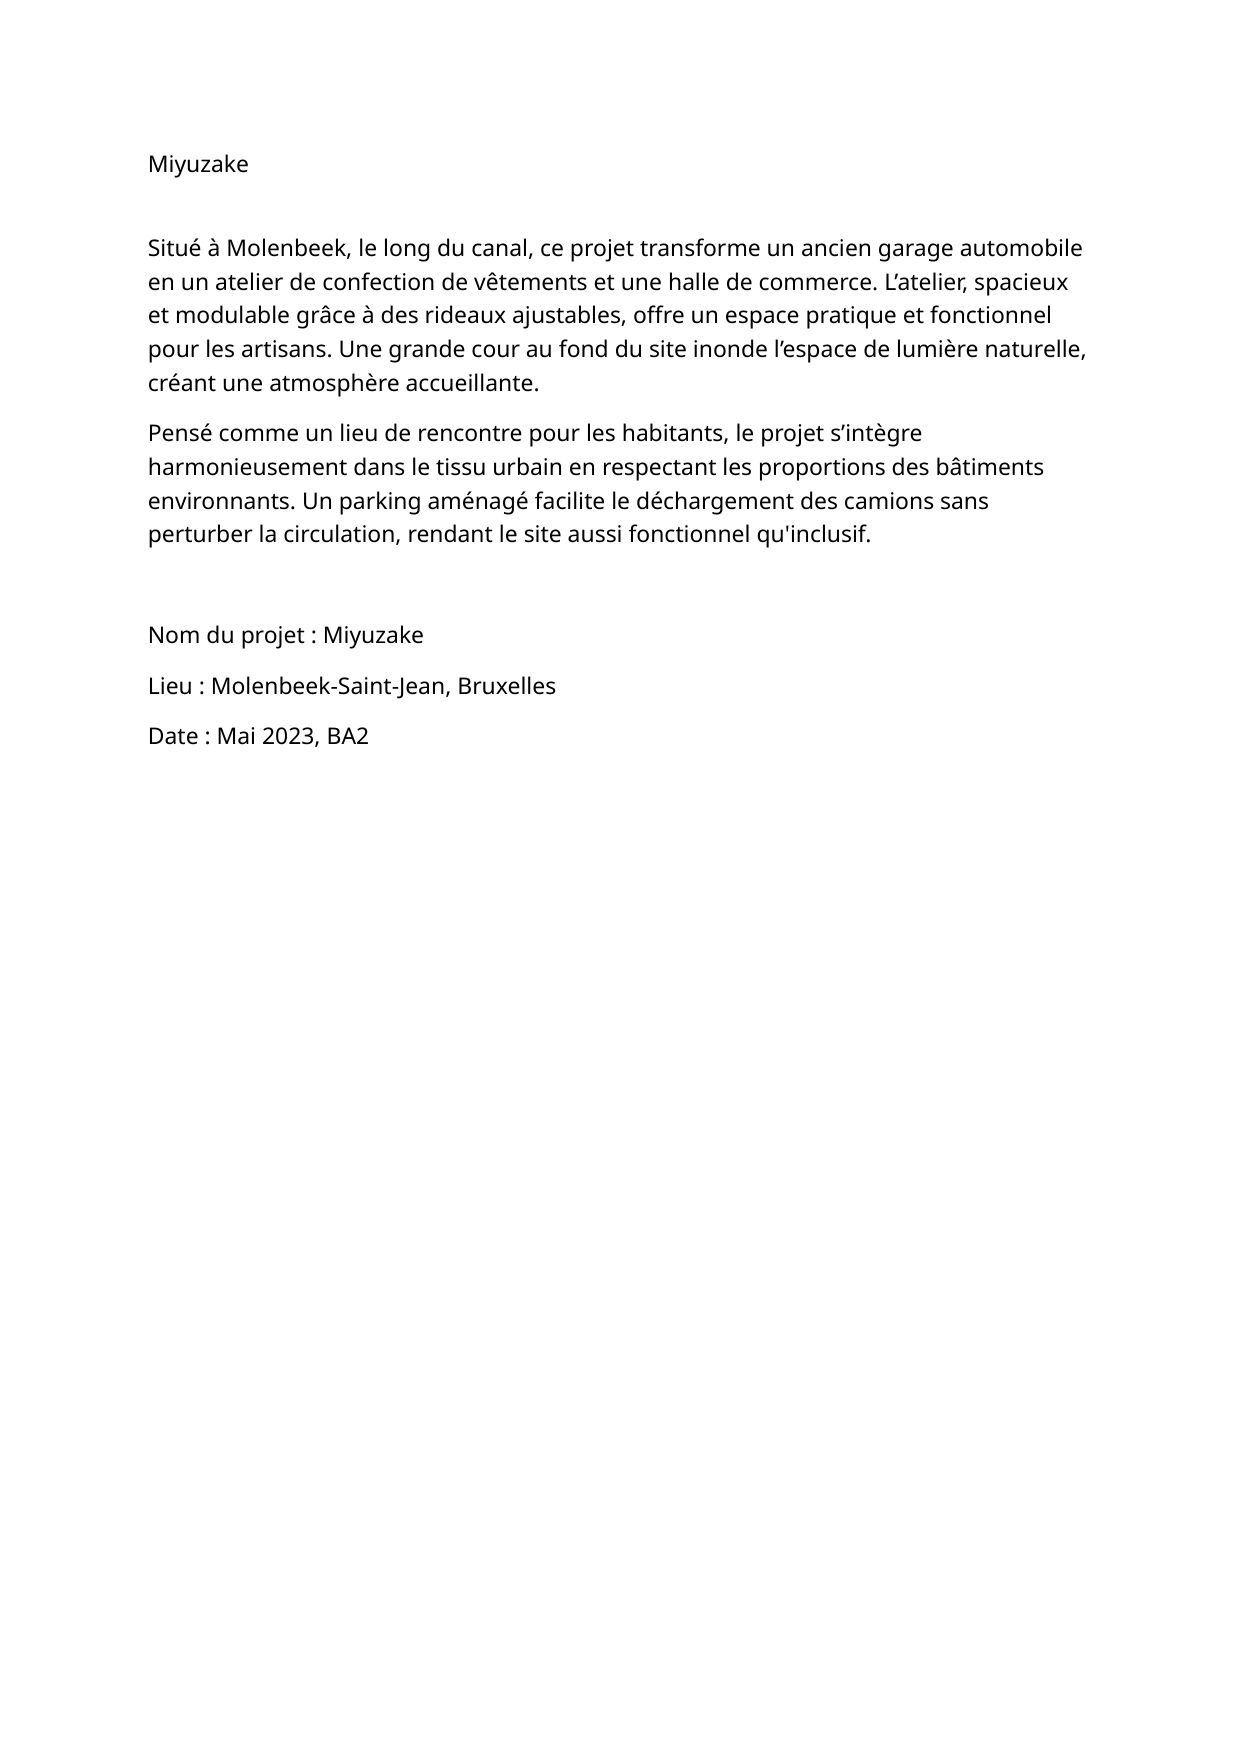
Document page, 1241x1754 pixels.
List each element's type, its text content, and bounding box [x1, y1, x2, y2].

text Nom du projet : Miyuzake [148, 619, 1093, 651]
text Situé à Molenbeek, le long du canal, ce projet transforme un ancien garage automobile en un atelier de confection de vêtements et une halle de commerce. L’atelier, spacieux et modulable grâce à des rideaux ajustables, offre un espace pratique et fonctionnel pour les artisans. Une grande cour au fond du site inonde l’espace de lumière naturelle, créant une atmosphère accueillante. [148, 198, 1093, 398]
text Lieu : Molenbeek-Saint-Jean, Bruxelles [148, 670, 1093, 701]
text Miyuzake [148, 148, 1093, 179]
text Pensé comme un lieu de rencontre pour les habitants, le projet s’intègre harmonieusement dans le tissu urbain en respectant les proportions des bâtiments environnants. Un parking aménagé facilite le déchargement des camions sans perturber la circulation, rendant le site aussi fonctionnel qu'inclusif. [148, 417, 1093, 550]
text Date : Mai 2023, BA2 [148, 720, 1093, 751]
